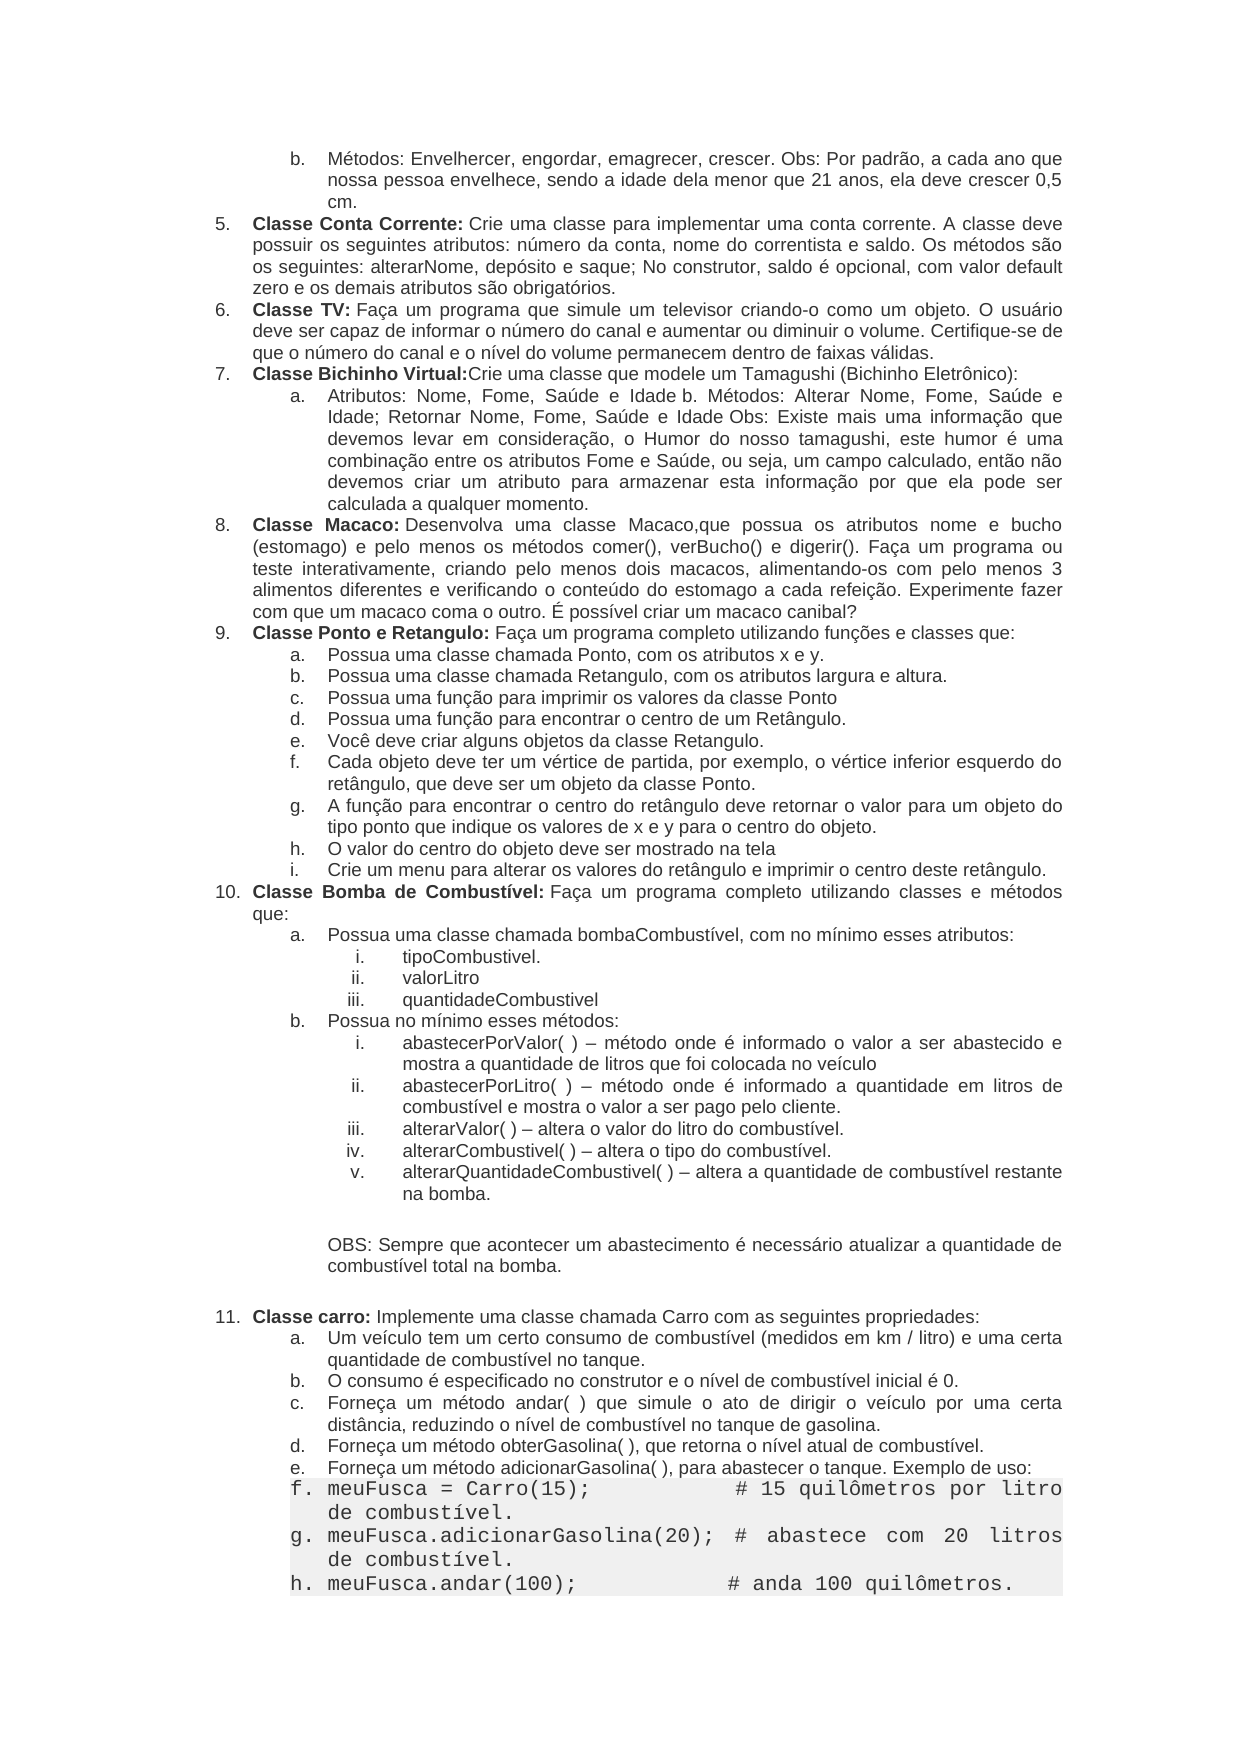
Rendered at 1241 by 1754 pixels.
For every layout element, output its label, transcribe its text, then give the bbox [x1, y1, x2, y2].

list Classe carro: Implemente uma classe chamada Carro com as seguintes propriedades: [215, 1306, 1063, 1327]
list Classe Bichinho Virtual:Crie uma classe que modele um Tamagushi (Bichinho Eletrônico): [215, 363, 1063, 385]
list Possua uma classe chamada bombaCombustível, com no mínimo esses atributos: [290, 924, 1063, 945]
text OBS: Sempre que acontecer um abastecimento é necessário atualizar a quantidade de combustível total na bomba. [327, 1233, 1063, 1276]
list Classe Bomba de Combustível: Faça um programa completo utilizando classes e métodos que: [215, 881, 1063, 924]
list Crie um menu para alterar os valores do retângulo e imprimir o centro deste retângulo. [290, 859, 1063, 881]
list Métodos: Envelhercer, engordar, emagrecer, crescer. Obs: Por padrão, a cada ano que nossa pessoa envelhece, sendo a idade dela menor que 21 anos, ela deve crescer 0,5 cm. [290, 148, 1063, 212]
list alterarCombustivel( ) – altera o tipo do combustível. [365, 1139, 1063, 1161]
list Possua uma função para encontrar o centro de um Retângulo. [290, 708, 1063, 730]
list Classe Macaco: Desenvolva uma classe Macaco,que possua os atributos nome e bucho (estomago) e pelo menos os métodos comer(), verBucho() e digerir(). Faça um programa ou teste interativamente, criando pelo menos dois macacos, alimentando-os com pelo menos 3 alimentos diferentes e verificando o conteúdo do estomago a cada refeição. Experimente fazer com que um macaco coma o outro. É possível criar um macaco canibal? [215, 514, 1063, 622]
list Possua uma classe chamada Retangulo, com os atributos largura e altura. [290, 665, 1063, 687]
list meuFusca.adicionarGasolina(20); # abastece com 20 litros de combustível. [290, 1525, 1063, 1573]
list abastecerPorValor( ) – método onde é informado o valor a ser abastecido e mostra a quantidade de litros que foi colocada no veículo [365, 1032, 1063, 1075]
list O consumo é especificado no construtor e o nível de combustível inicial é 0. [290, 1370, 1063, 1392]
list Classe Conta Corrente: Crie uma classe para implementar uma conta corrente. A classe deve possuir os seguintes atributos: número da conta, nome do correntista e saldo. Os métodos são os seguintes: alterarNome, depósito e saque; No construtor, saldo é opcional, com valor default zero e os demais atributos são obrigatórios. [215, 212, 1063, 298]
list alterarQuantidadeCombustivel( ) – altera a quantidade de combustível restante na bomba. [365, 1161, 1063, 1204]
list abastecerPorLitro( ) – método onde é informado a quantidade em litros de combustível e mostra o valor a ser pago pelo cliente. [365, 1075, 1063, 1118]
list Classe Ponto e Retangulo: Faça um programa completo utilizando funções e classes que: [215, 622, 1063, 643]
list Atributos: Nome, Fome, Saúde e Idade b. Métodos: Alterar Nome, Fome, Saúde e Idade; Retornar Nome, Fome, Saúde e Idade Obs: Existe mais uma informação que devemos levar em consideração, o Humor do nosso tamagushi, este humor é uma combinação entre os atributos Fome e Saúde, ou seja, um campo calculado, então não devemos criar um atributo para armazenar esta informação por que ela pode ser calculada a qualquer momento. [290, 385, 1063, 514]
list Um veículo tem um certo consumo de combustível (medidos em km / litro) e uma certa quantidade de combustível no tanque. [290, 1327, 1063, 1370]
list Forneça um método obterGasolina( ), que retorna o nível atual de combustível. [290, 1435, 1063, 1457]
list Cada objeto deve ter um vértice de partida, por exemplo, o vértice inferior esquerdo do retângulo, que deve ser um objeto da classe Ponto. [290, 751, 1063, 794]
list Classe TV: Faça um programa que simule um televisor criando-o como um objeto. O usuário deve ser capaz de informar o número do canal e aumentar ou diminuir o volume. Certifique-se de que o número do canal e o nível do volume permanecem dentro de faixas válidas. [215, 298, 1063, 363]
list tipoCombustivel. [365, 945, 1063, 967]
list Você deve criar alguns objetos da classe Retangulo. [290, 730, 1063, 751]
list quantidadeCombustivel [365, 988, 1063, 1010]
list Forneça um método andar( ) que simule o ato de dirigir o veículo por uma certa distância, reduzindo o nível de combustível no tanque de gasolina. [290, 1392, 1063, 1435]
list valorLitro [365, 967, 1063, 988]
list O valor do centro do objeto deve ser mostrado na tela [290, 838, 1063, 859]
list meuFusca = Carro(15); # 15 quilômetros por litro de combustível. [290, 1478, 1063, 1525]
list A função para encontrar o centro do retângulo deve retornar o valor para um objeto do tipo ponto que indique os valores de x e y para o centro do objeto. [290, 794, 1063, 838]
list Possua uma classe chamada Ponto, com os atributos x e y. [290, 643, 1063, 665]
list meuFusca.andar(100); # anda 100 quilômetros. [290, 1573, 1063, 1596]
list Possua no mínimo esses métodos: [290, 1010, 1063, 1032]
list Possua uma função para imprimir os valores da classe Ponto [290, 687, 1063, 708]
list alterarValor( ) – altera o valor do litro do combustível. [365, 1118, 1063, 1139]
list Forneça um método adicionarGasolina( ), para abastecer o tanque. Exemplo de uso: [290, 1457, 1063, 1478]
